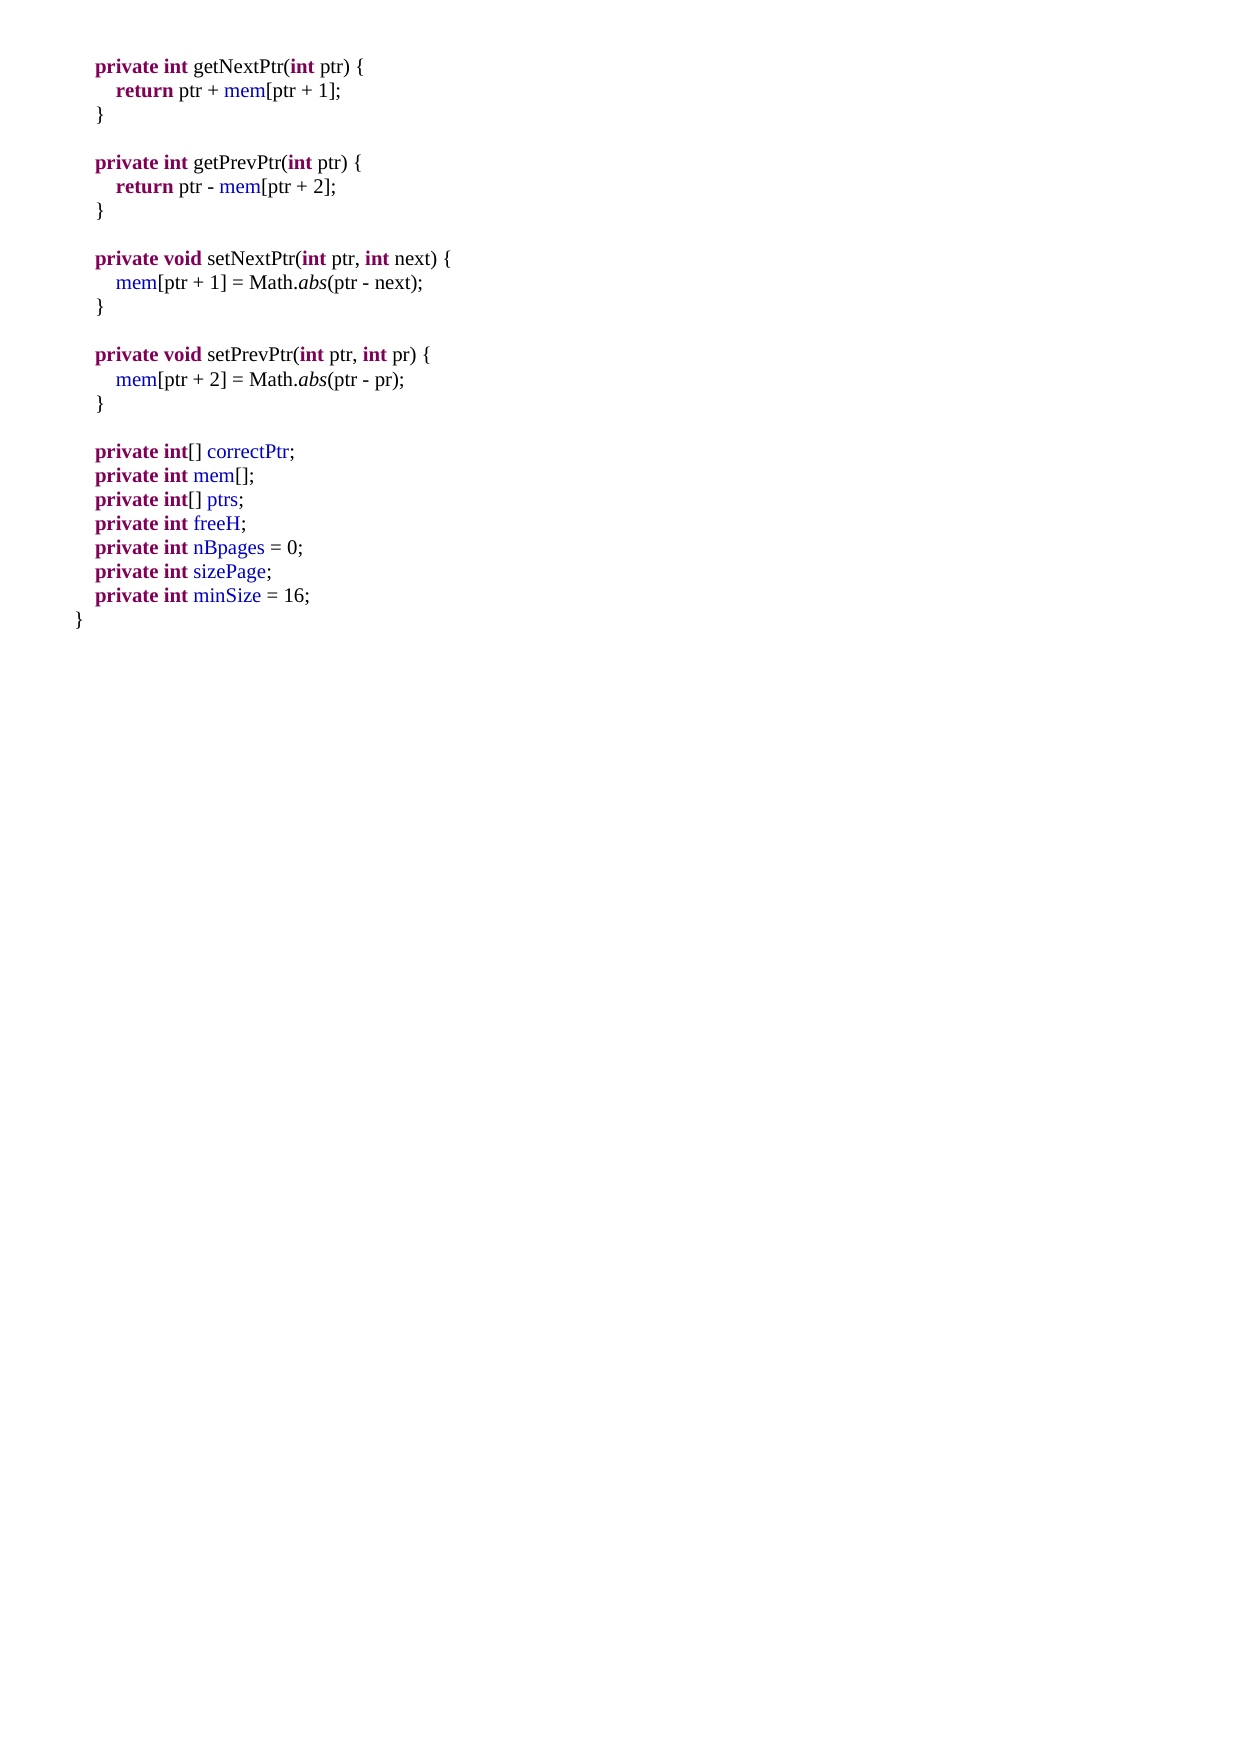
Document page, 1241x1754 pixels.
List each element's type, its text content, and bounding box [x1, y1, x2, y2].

text private int mem[]; [74, 463, 1181, 487]
text private int nBpages = 0; [74, 535, 1181, 559]
text } [74, 294, 1181, 318]
text } [74, 391, 1181, 414]
text private void setNextPtr(int ptr, int next) { [74, 246, 1181, 270]
text } [74, 102, 1181, 126]
text mem[ptr + 1] = Math.abs(ptr - next); [74, 270, 1181, 294]
text mem[ptr + 2] = Math.abs(ptr - pr); [74, 366, 1181, 391]
text private int sizePage; [74, 559, 1181, 583]
text private int getNextPtr(int ptr) { [74, 54, 1181, 78]
text private int freeH; [74, 511, 1181, 535]
text private int minSize = 16; [74, 583, 1181, 607]
text } [74, 607, 1181, 631]
text private int getPrevPtr(int ptr) { [74, 150, 1181, 174]
text return ptr - mem[ptr + 2]; [74, 174, 1181, 198]
text private int[] correctPtr; [74, 439, 1181, 463]
text private int[] ptrs; [74, 487, 1181, 511]
text } [74, 198, 1181, 222]
text return ptr + mem[ptr + 1]; [74, 78, 1181, 102]
text private void setPrevPtr(int ptr, int pr) { [74, 342, 1181, 366]
